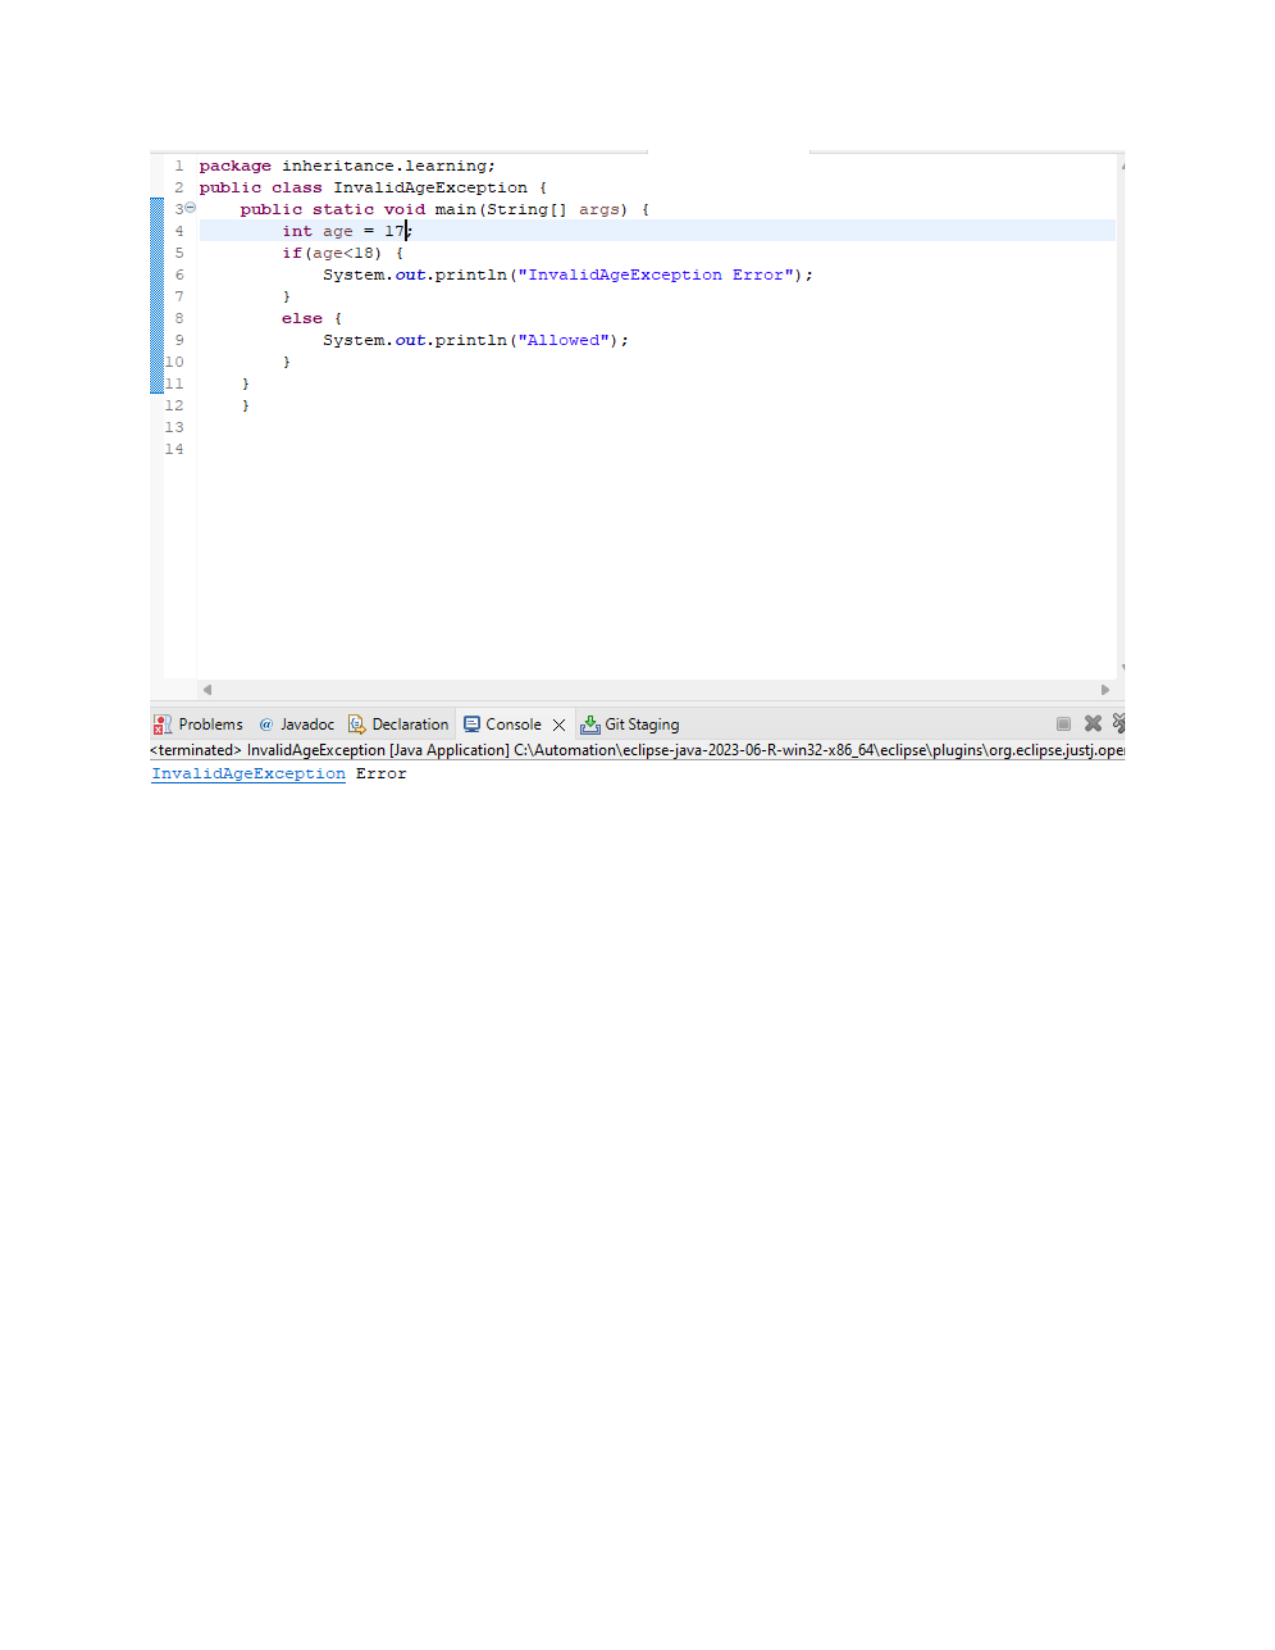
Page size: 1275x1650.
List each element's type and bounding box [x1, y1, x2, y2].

picture [150, 150, 1125, 799]
